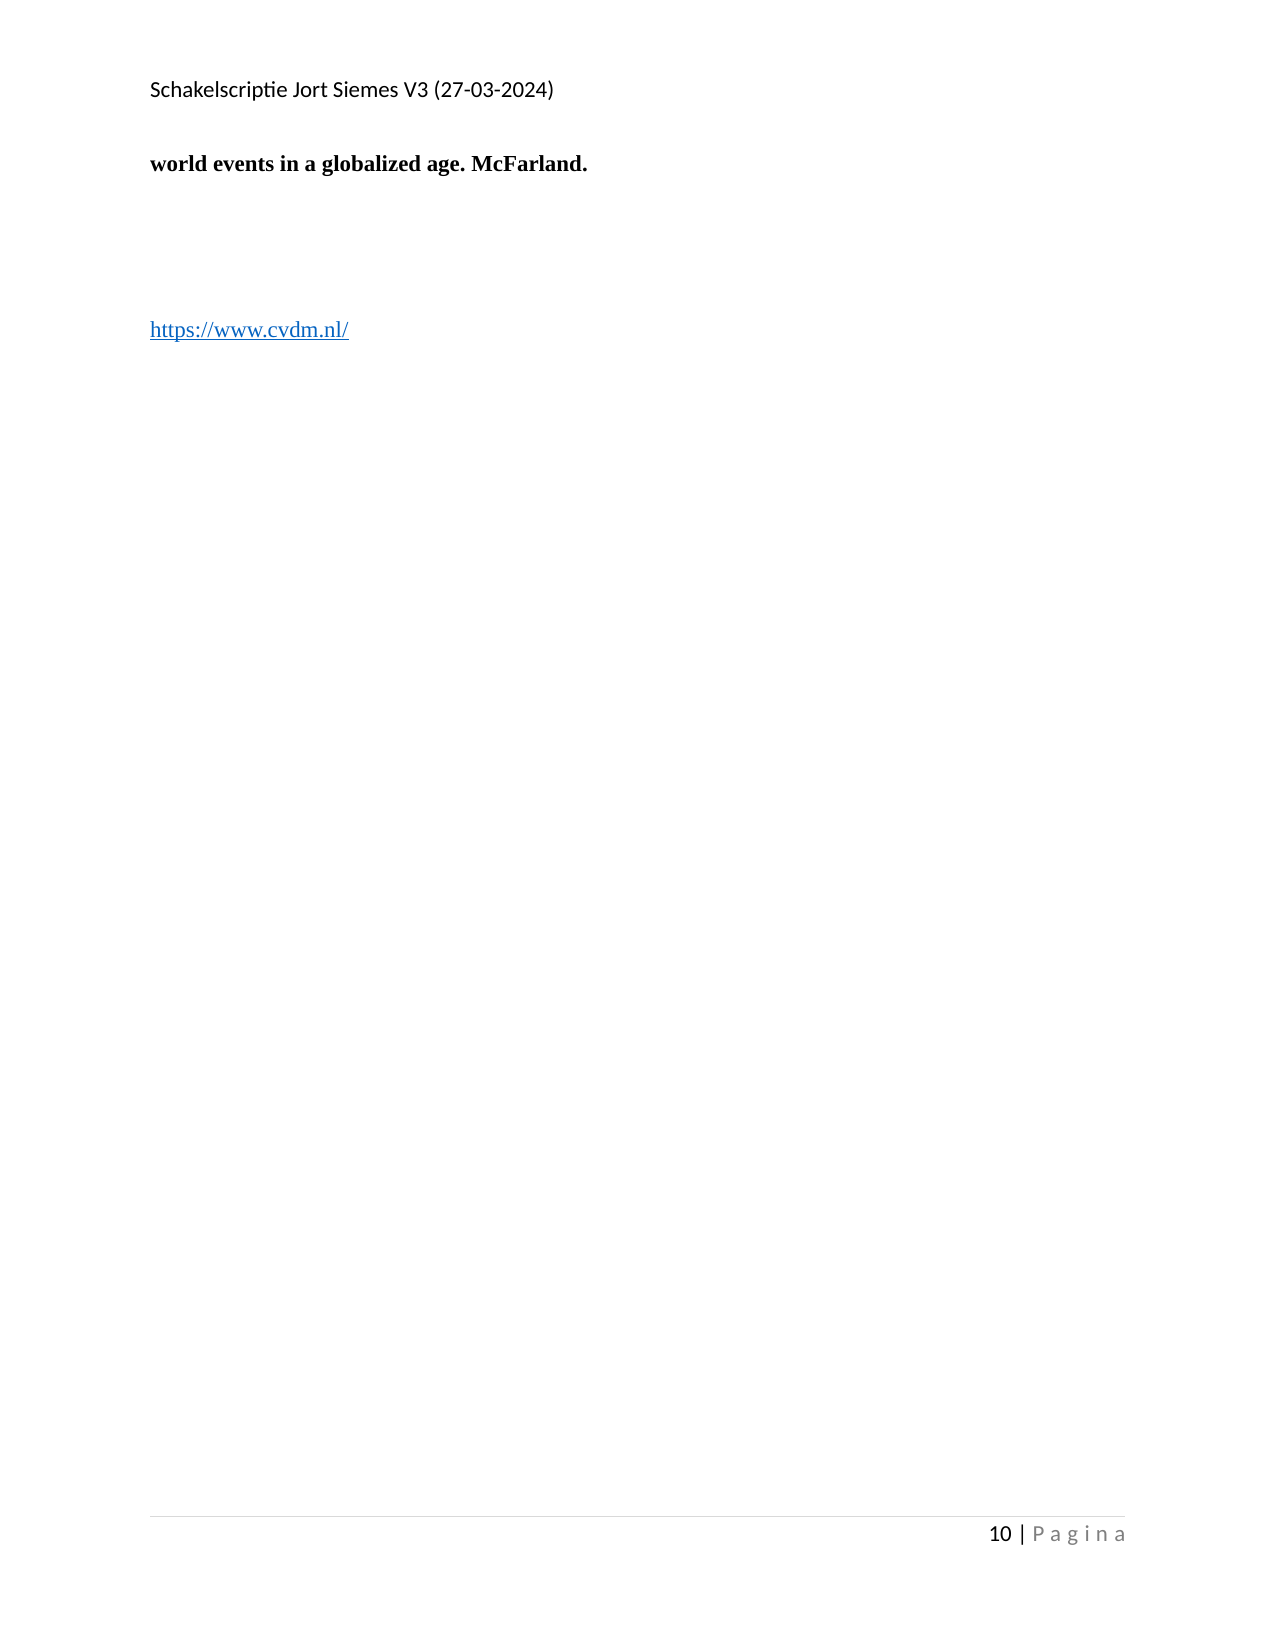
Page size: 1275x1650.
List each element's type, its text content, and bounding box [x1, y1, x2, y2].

text https://www.cvdm.nl/ [150, 316, 1125, 342]
text world events in a globalized age. McFarland. [150, 150, 1125, 207]
